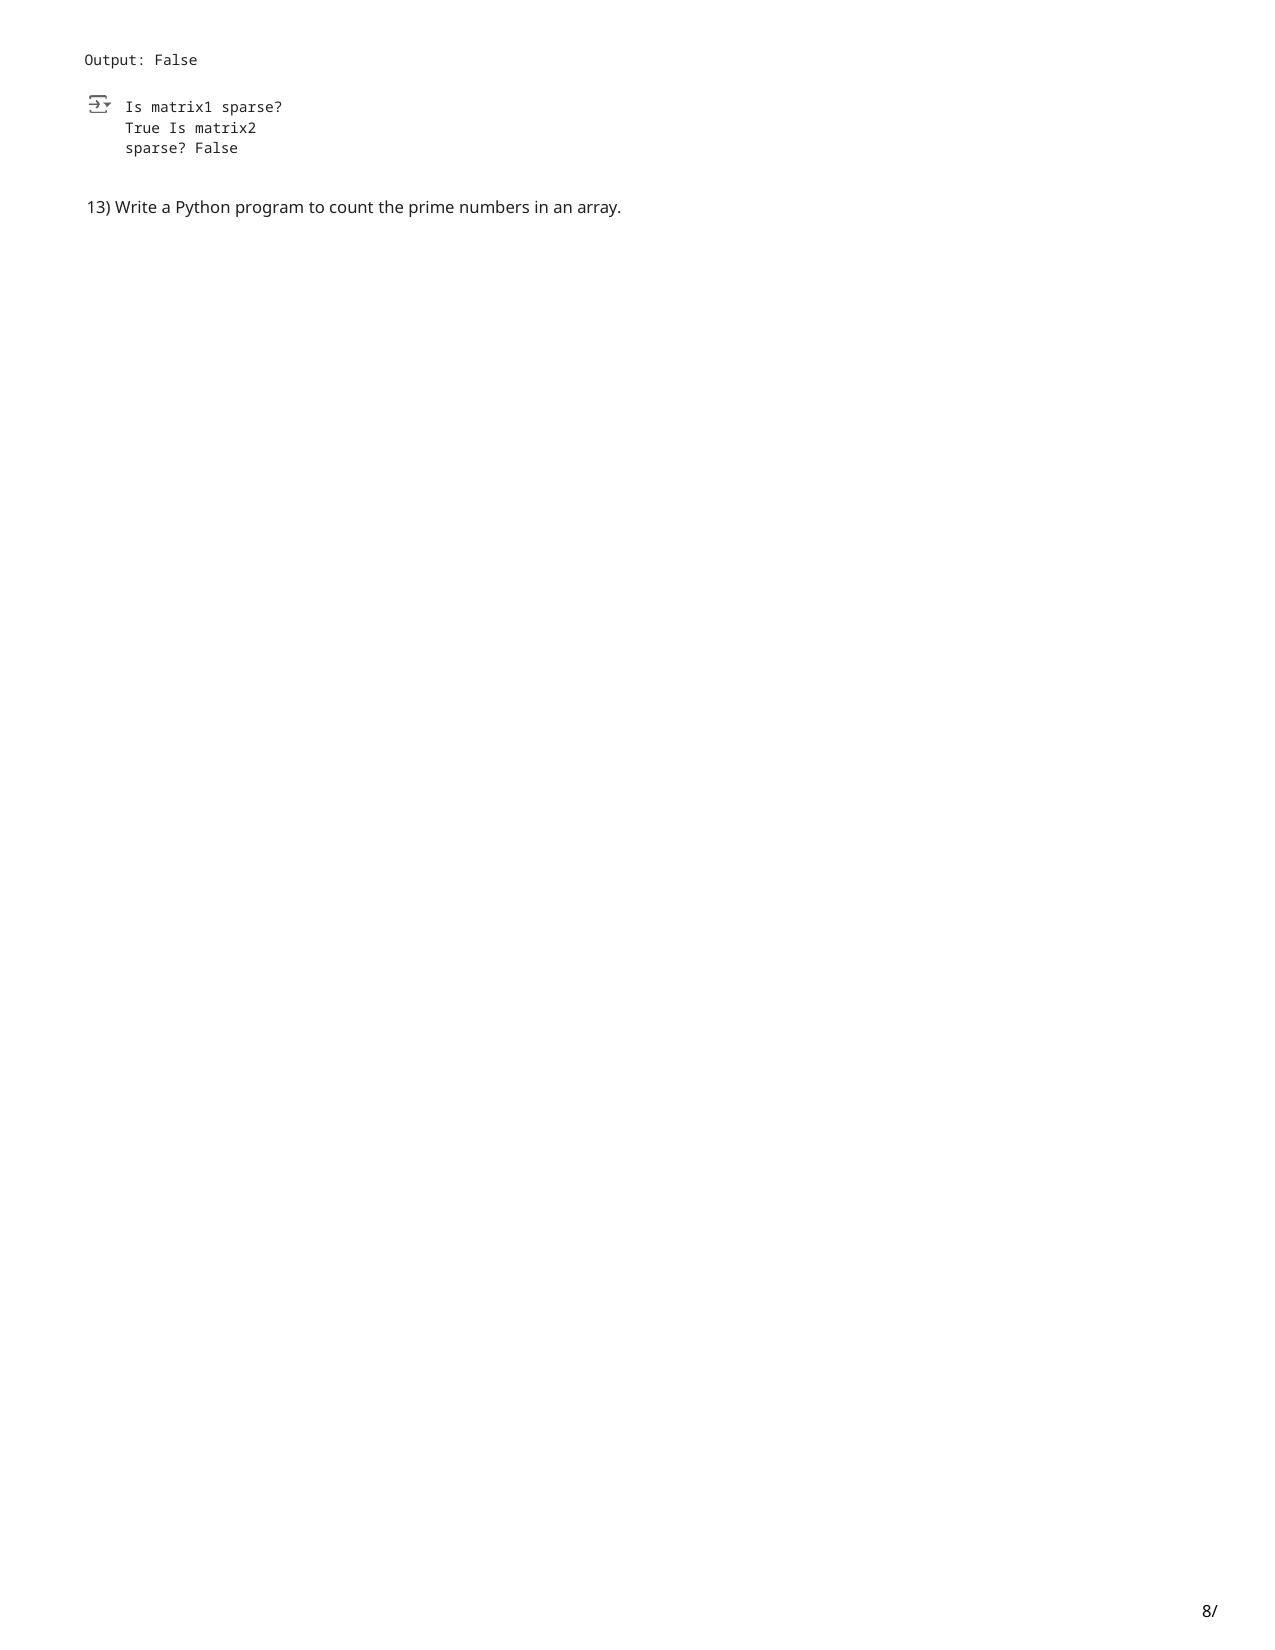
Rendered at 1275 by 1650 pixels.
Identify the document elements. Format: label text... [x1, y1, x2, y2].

picture [88, 95, 112, 113]
text Is matrix1 sparse? True Is matrix2 sparse? False [89, 93, 318, 158]
subtitle Write a Python program to count the prime numbers in an array. [86, 196, 1227, 218]
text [84, 50, 598, 70]
